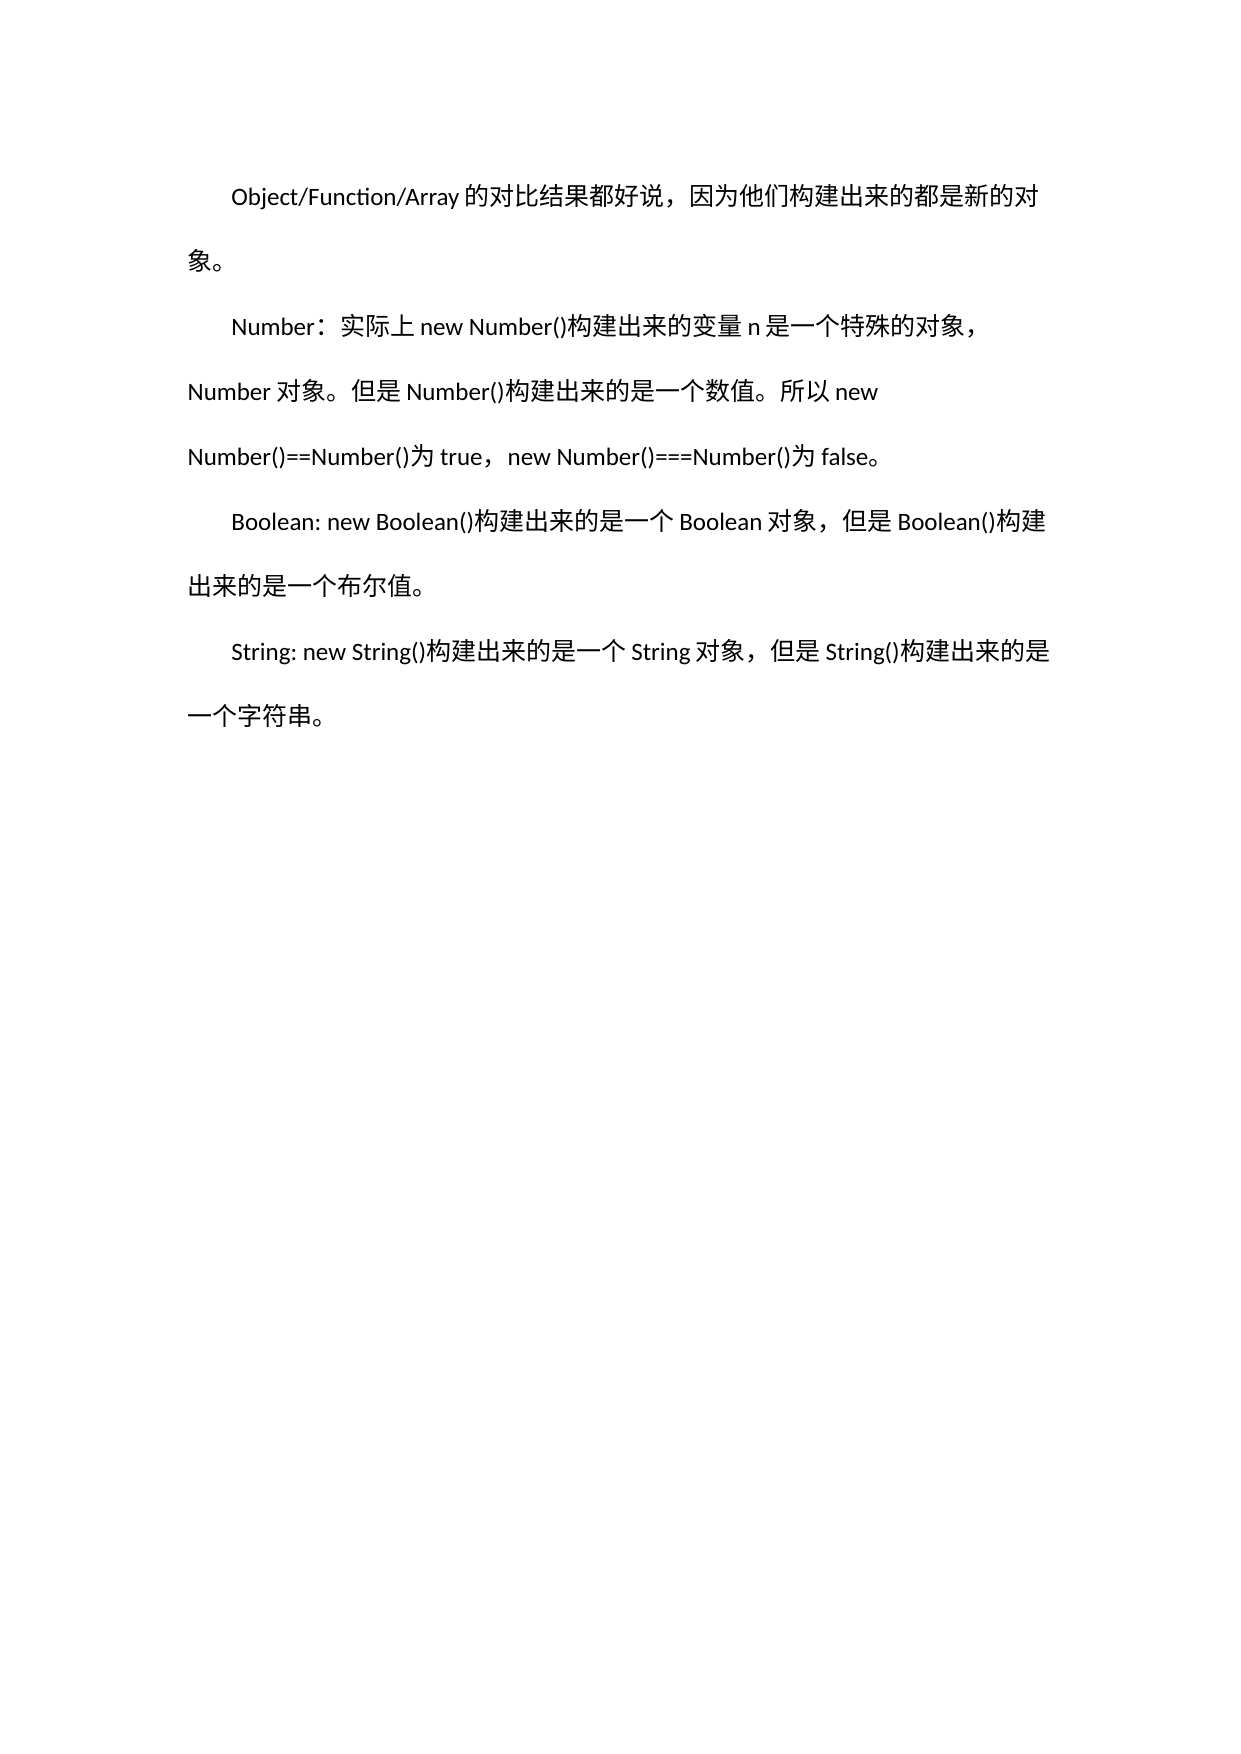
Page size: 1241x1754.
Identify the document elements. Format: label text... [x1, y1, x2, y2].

text String: new String()构建出来的是一个String对象，但是String()构建出来的是一个字符串。 [187, 617, 1053, 747]
text Object/Function/Array的对比结果都好说，因为他们构建出来的都是新的对象。 [187, 162, 1053, 292]
text Boolean: new Boolean()构建出来的是一个Boolean对象，但是Boolean()构建出来的是一个布尔值。 [187, 487, 1053, 617]
text Number：实际上new Number()构建出来的变量n是一个特殊的对象，Number对象。但是Number()构建出来的是一个数值。所以new Number()==Number()为true，new Number()===Number()为false。 [187, 292, 1053, 487]
